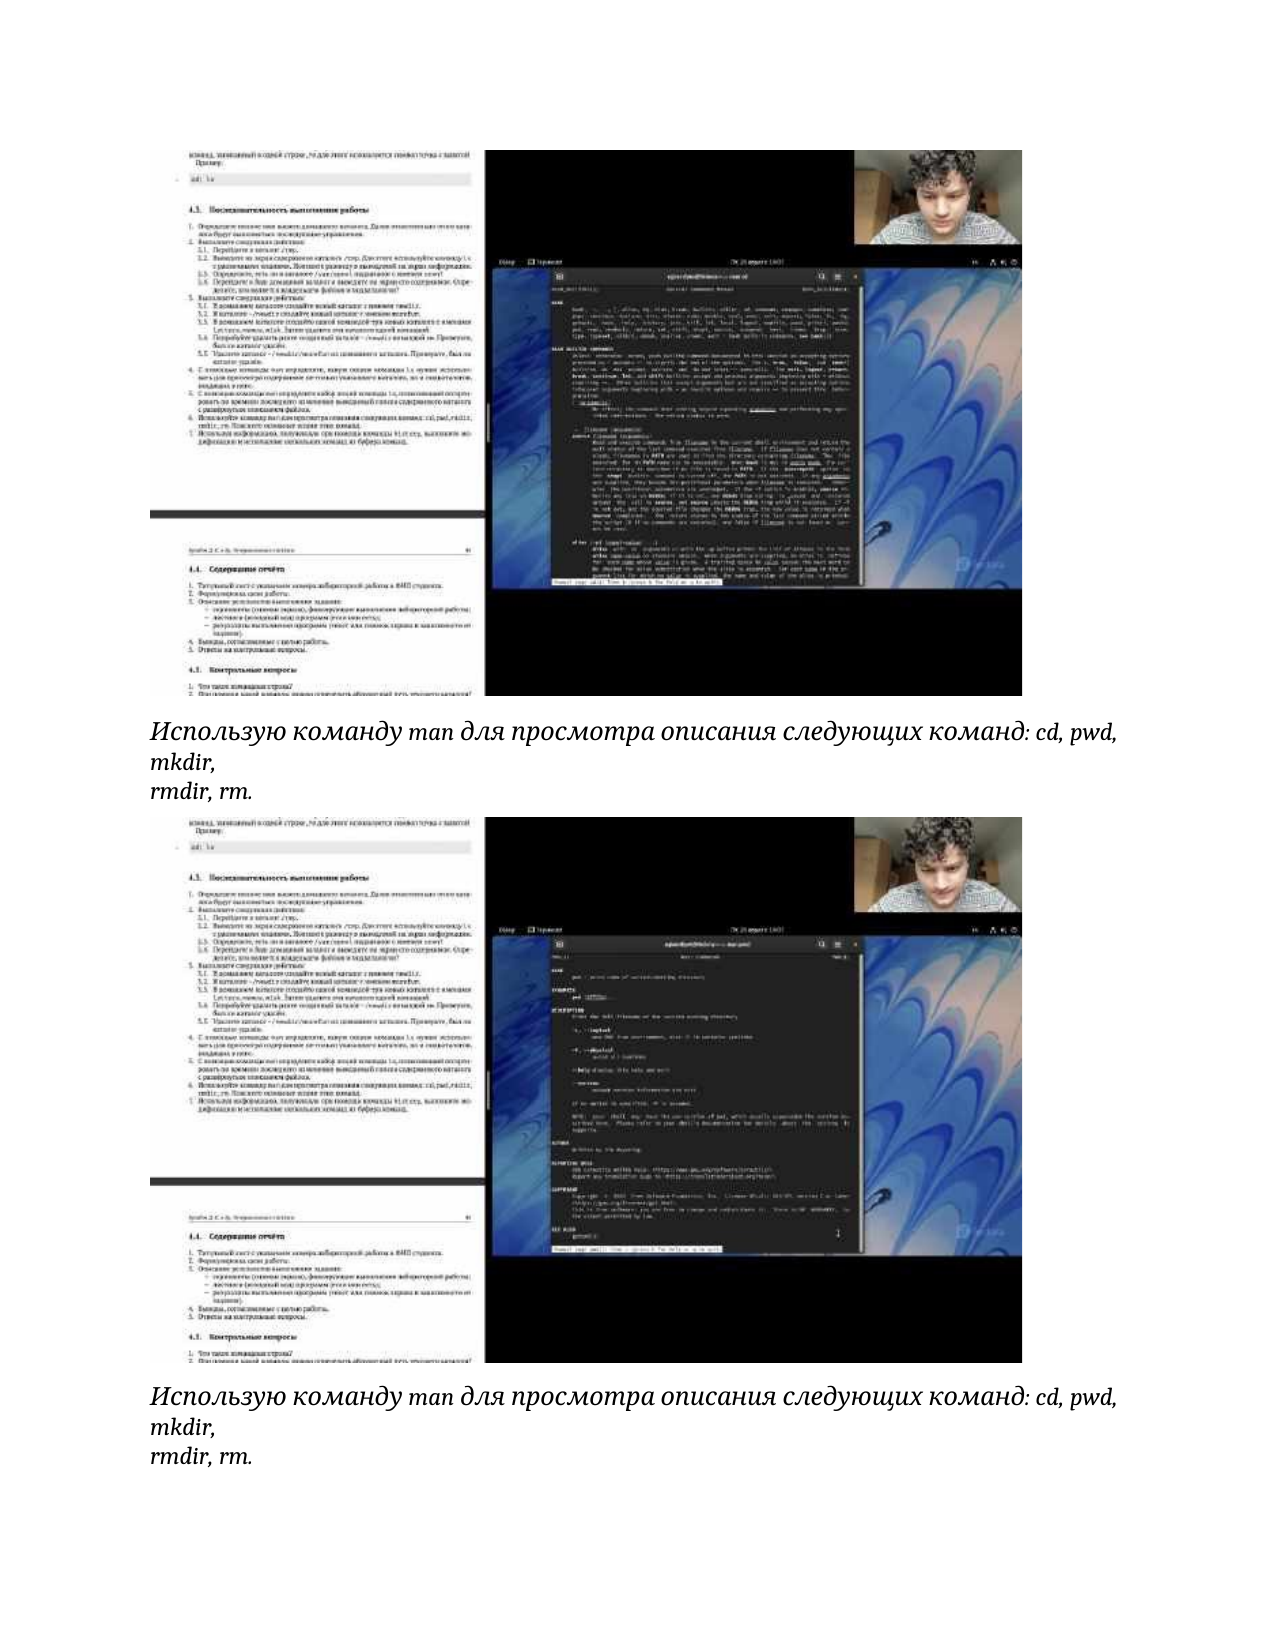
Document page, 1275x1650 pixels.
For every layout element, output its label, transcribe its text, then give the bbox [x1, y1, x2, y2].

picture [150, 150, 1023, 696]
picture [150, 817, 1023, 1363]
text rmdir, rm. [150, 1441, 1135, 1470]
text Использую команду man для просмотра описания следующих команд: cd, pwd, mkdir, [150, 717, 1135, 776]
text rmdir, rm. [150, 776, 1135, 805]
